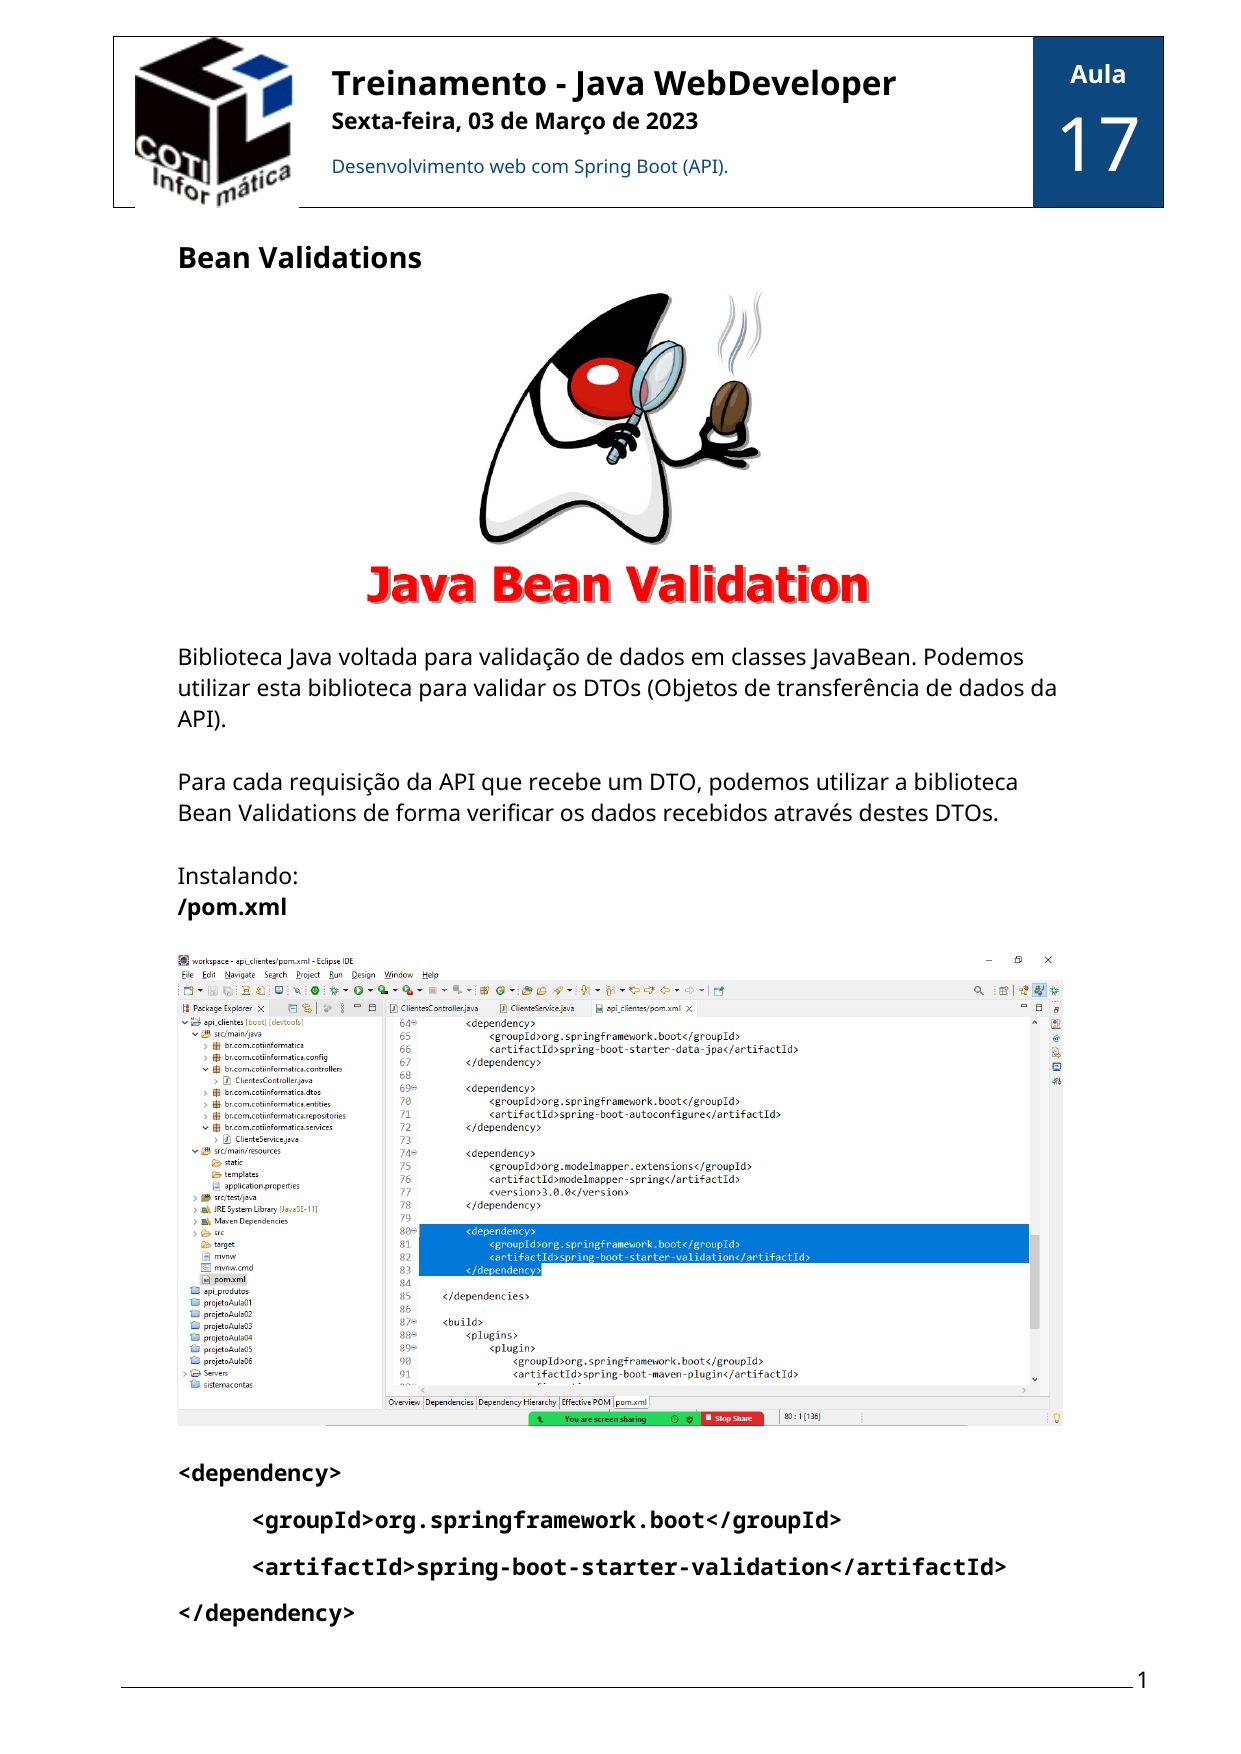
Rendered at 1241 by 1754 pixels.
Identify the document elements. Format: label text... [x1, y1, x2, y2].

text /pom.xml [177, 891, 1063, 922]
text <groupId>org.springframework.boot</groupId> [177, 1504, 1063, 1535]
text <dependency> [177, 1457, 1063, 1488]
text Para cada requisição da API que recebe um DTO, podemos utilizar a biblioteca Bean Validations de forma verificar os dados recebidos através destes DTOs. [177, 766, 1063, 828]
text </dependency> [177, 1597, 1063, 1629]
text Instalando: [177, 860, 1063, 891]
picture [177, 953, 1063, 1426]
text Biblioteca Java voltada para validação de dados em classes JavaBean. Podemos utilizar esta biblioteca para validar os DTOs (Objetos de transferência de dados da API). [177, 641, 1063, 735]
text <artifactId>spring-boot-starter-validation</artifactId> [177, 1551, 1063, 1582]
picture [346, 276, 894, 641]
text Bean Validations [177, 237, 1063, 277]
